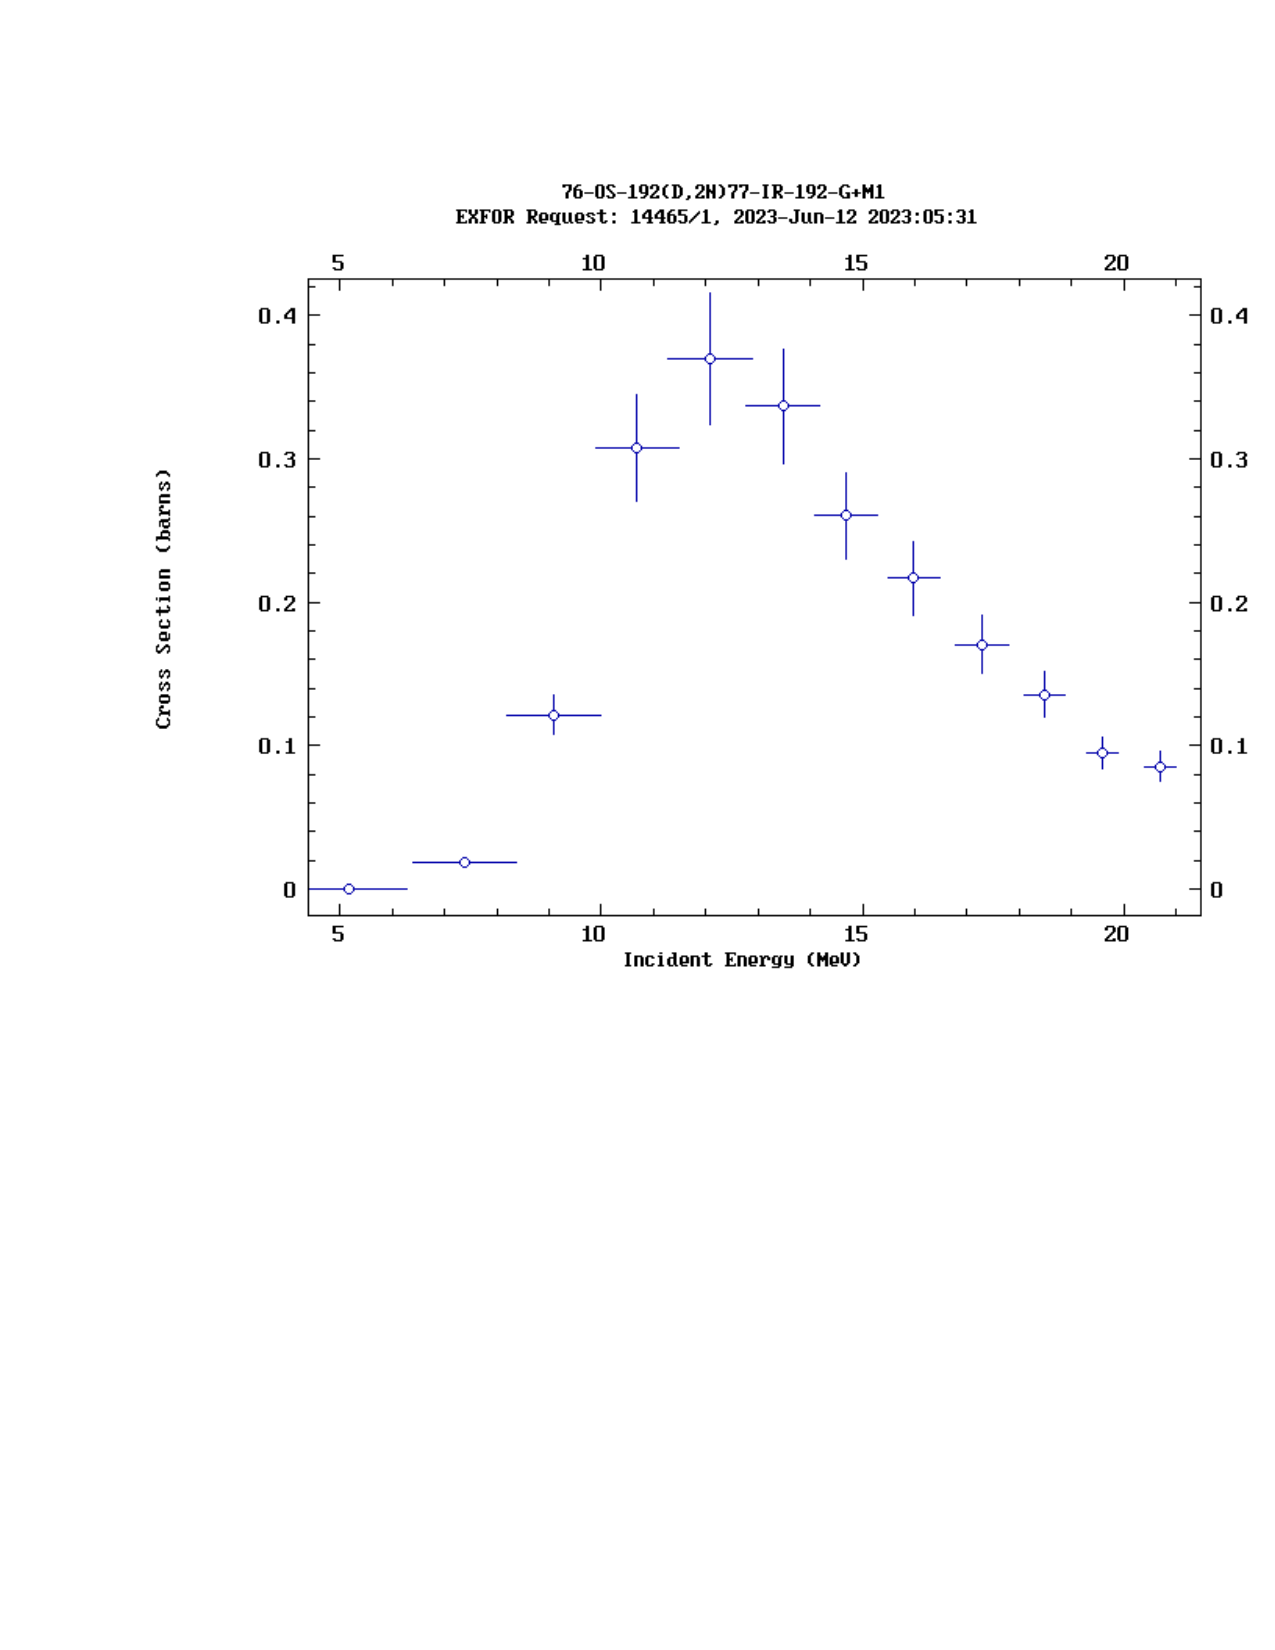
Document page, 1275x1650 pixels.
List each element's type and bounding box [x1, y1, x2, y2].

picture [150, 180, 1275, 973]
